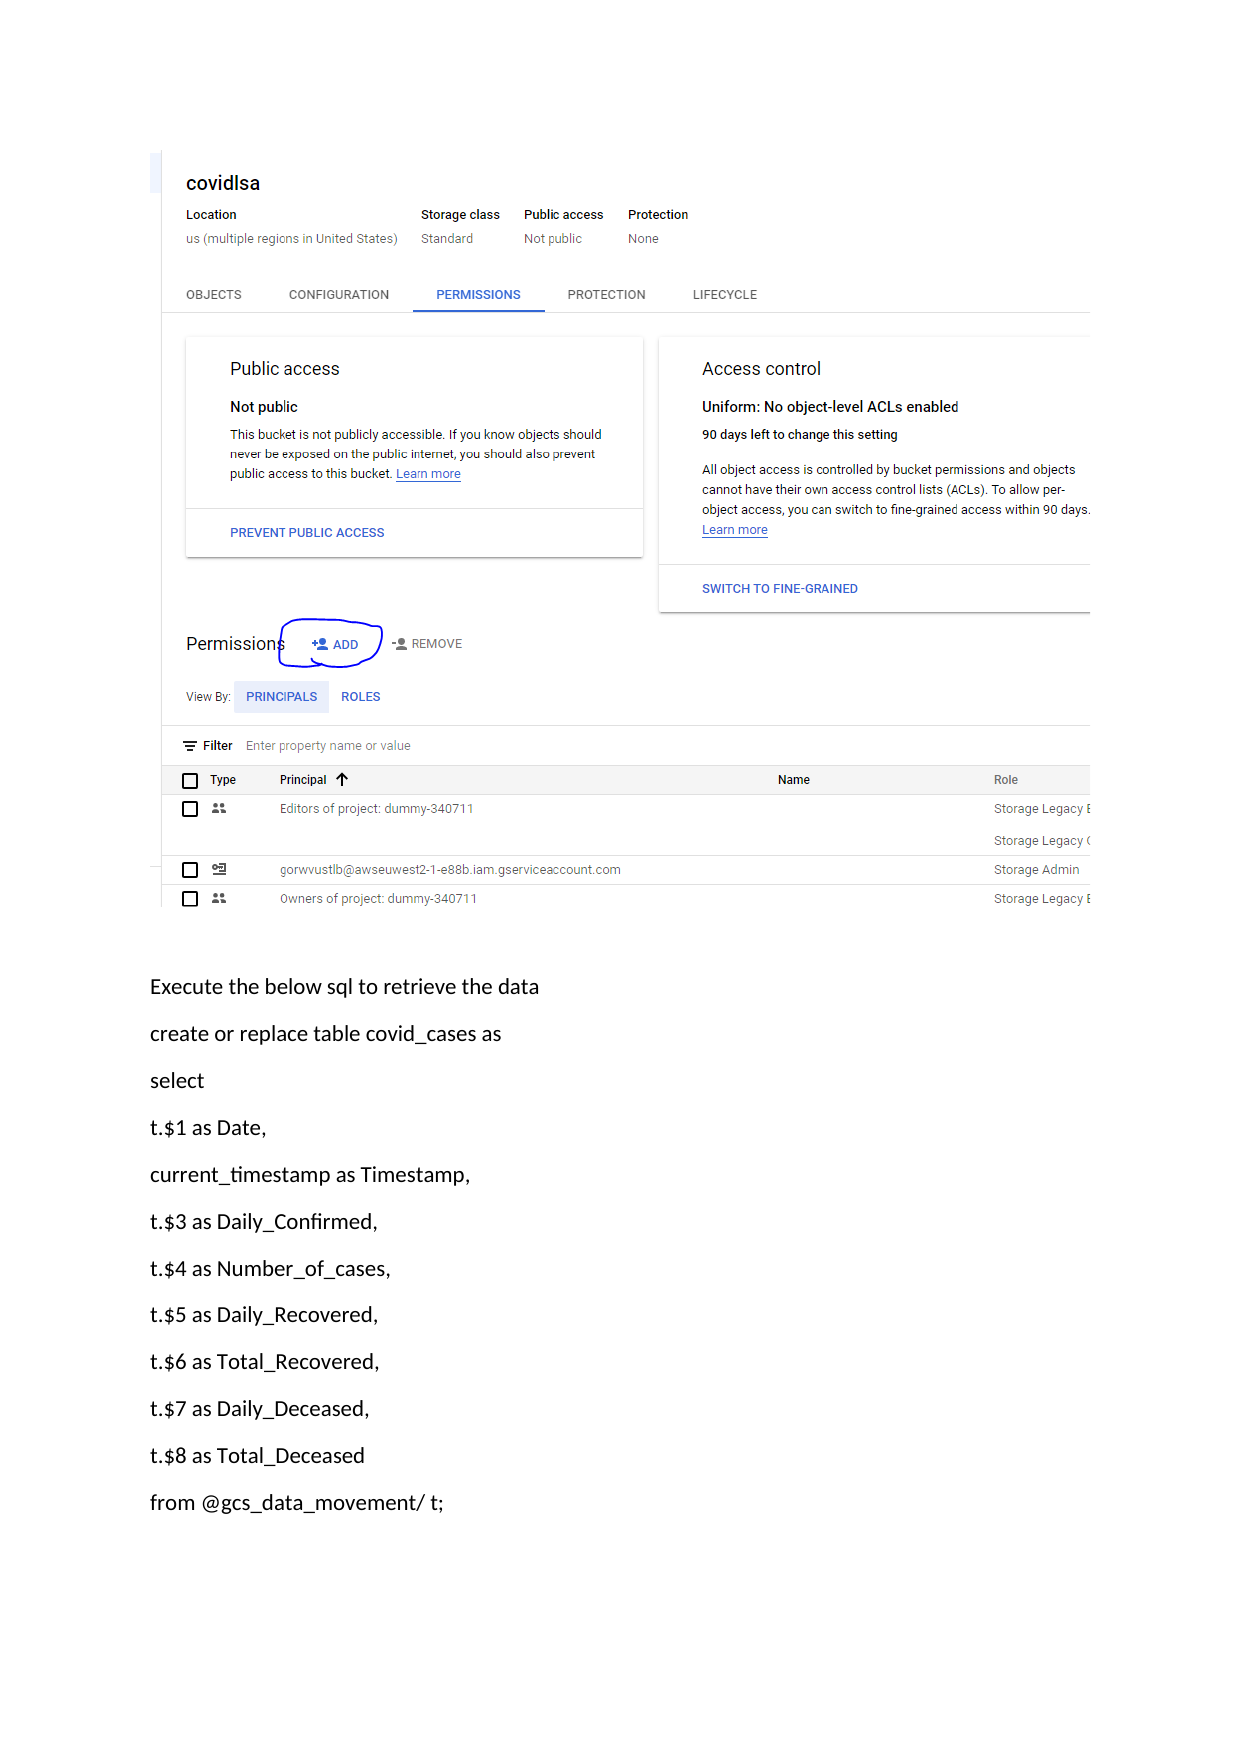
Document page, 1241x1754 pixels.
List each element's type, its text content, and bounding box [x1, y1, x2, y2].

text t.$1 as Date, [150, 1113, 1090, 1141]
text from @gcs_data_movement/ t; [150, 1488, 1090, 1516]
text t.$3 as Daily_Confirmed, [150, 1207, 1090, 1235]
text t.$6 as Total_Recovered, [150, 1347, 1090, 1376]
text current_timestamp as Timestamp, [150, 1160, 1090, 1188]
text t.$8 as Total_Deceased [150, 1441, 1090, 1469]
text create or replace table covid_cases as [150, 1019, 1090, 1047]
text t.$4 as Number_of_cases, [150, 1254, 1090, 1282]
picture [150, 150, 1091, 907]
text t.$5 as Daily_Recovered, [150, 1301, 1090, 1329]
text Execute the below sql to retrieve the data [150, 972, 1090, 1001]
text select [150, 1066, 1090, 1094]
text t.$7 as Daily_Deceased, [150, 1394, 1090, 1422]
